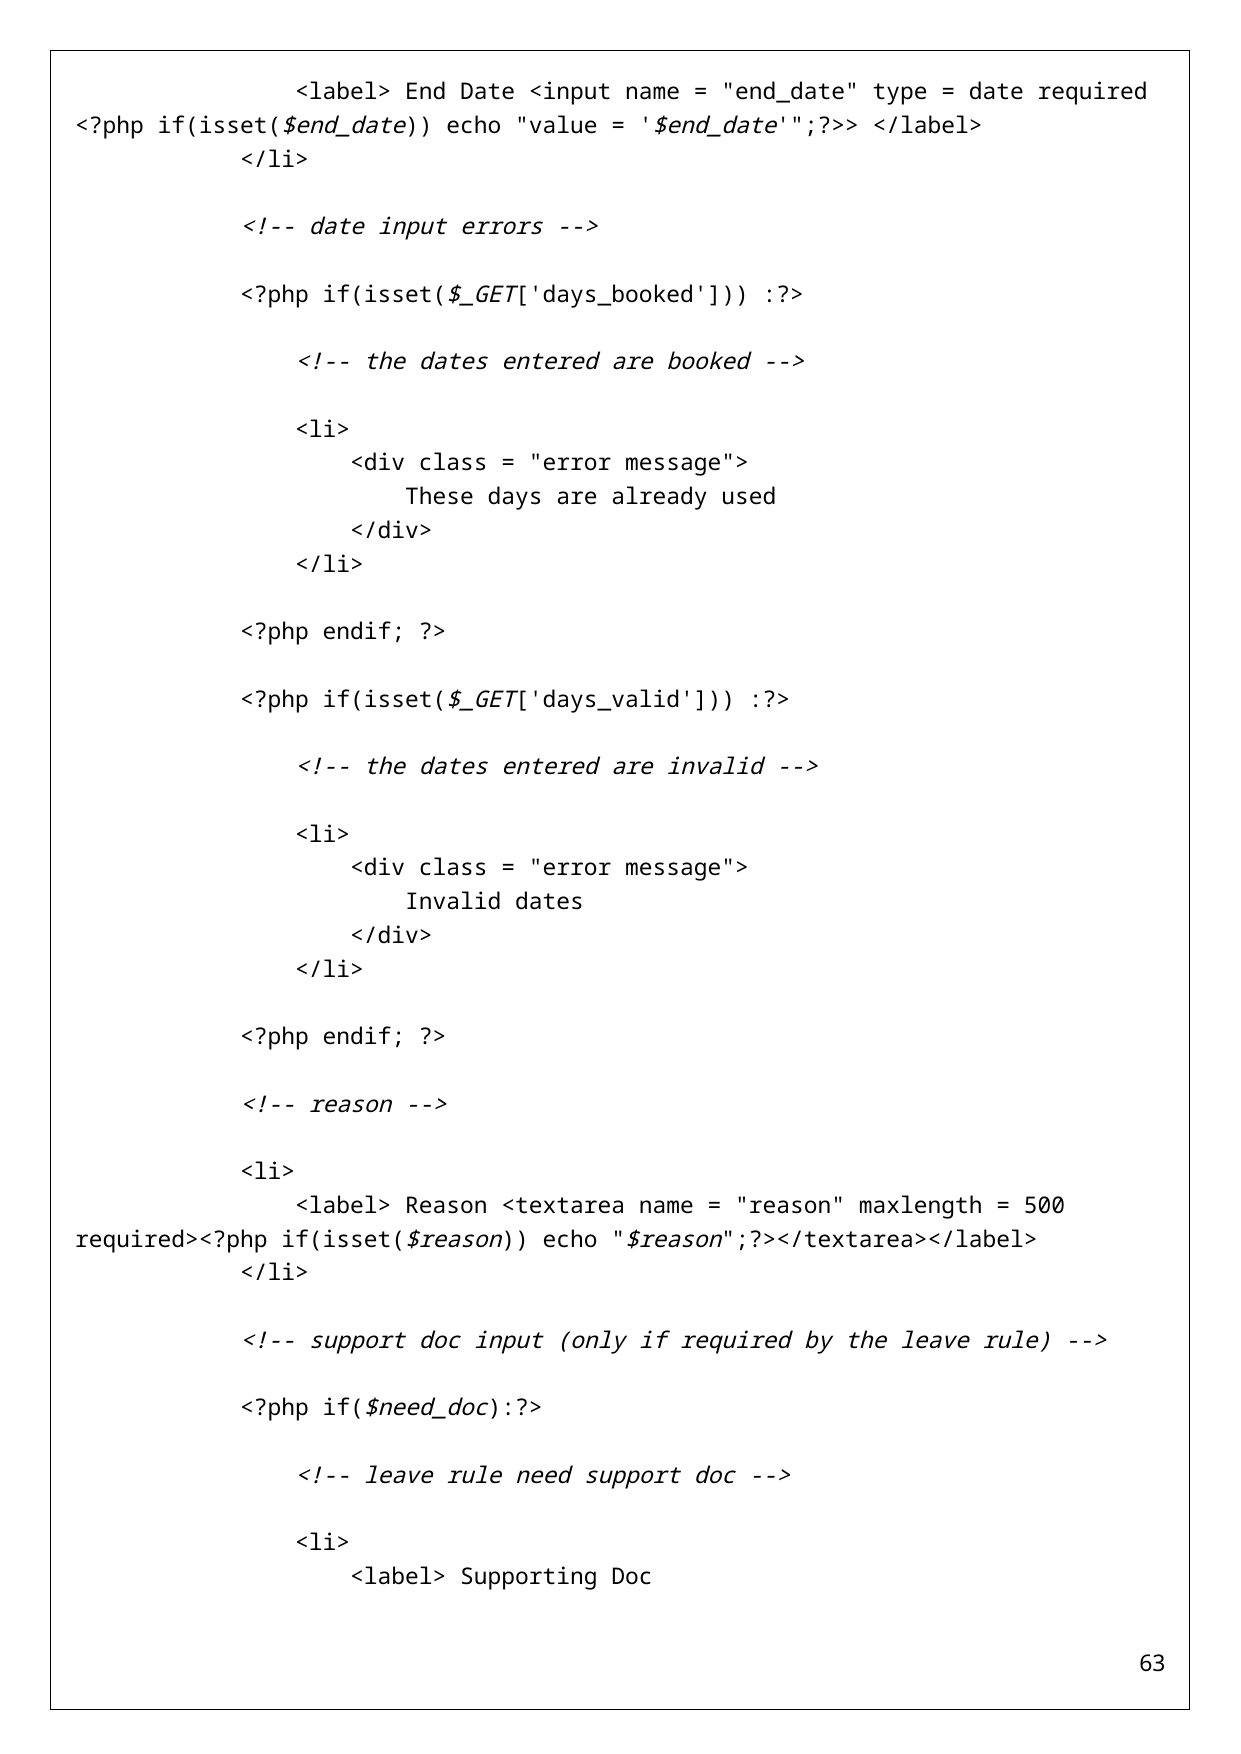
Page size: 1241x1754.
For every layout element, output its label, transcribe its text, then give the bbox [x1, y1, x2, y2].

text Invalid dates [75, 885, 1165, 916]
text <?php endif; ?> [75, 1020, 1165, 1051]
text </div> [75, 514, 1165, 545]
text <?php endif; ?> [75, 615, 1165, 646]
text <div class = "error message"> [75, 446, 1165, 477]
text <?php if(isset($_GET['days_valid'])) :?> [75, 682, 1165, 714]
text These days are already used [75, 480, 1165, 511]
text <li> [75, 1155, 1165, 1186]
text <?php if($need_doc):?> [75, 1391, 1165, 1422]
text <!-- support doc input (only if required by the leave rule) --> [75, 1324, 1165, 1355]
text <li> [75, 1526, 1165, 1557]
text <li> [75, 817, 1165, 849]
text <!-- reason --> [75, 1087, 1165, 1119]
text </li> [75, 142, 1165, 174]
text </li> [75, 547, 1165, 579]
text <?php if(isset($_GET['days_booked'])) :?> [75, 277, 1165, 309]
text <!-- the dates entered are booked --> [75, 345, 1165, 376]
text <li> [75, 412, 1165, 444]
text </li> [75, 952, 1165, 984]
text <!-- leave rule need support doc --> [75, 1459, 1165, 1490]
text <label> End Date <input name = "end_date" type = date required <?php if(isset($end_date)) echo "value = '$end_date'";?>> </label> [75, 75, 1165, 140]
text </li> [75, 1256, 1165, 1287]
text <label> Supporting Doc [75, 1560, 1165, 1591]
text </div> [75, 919, 1165, 950]
text <!-- the dates entered are invalid --> [75, 750, 1165, 781]
text <div class = "error message"> [75, 851, 1165, 882]
text <label> Reason <textarea name = "reason" maxlength = 500 required><?php if(isset($reason)) echo "$reason";?></textarea></label> [75, 1189, 1165, 1254]
text <!-- date input errors --> [75, 210, 1165, 241]
